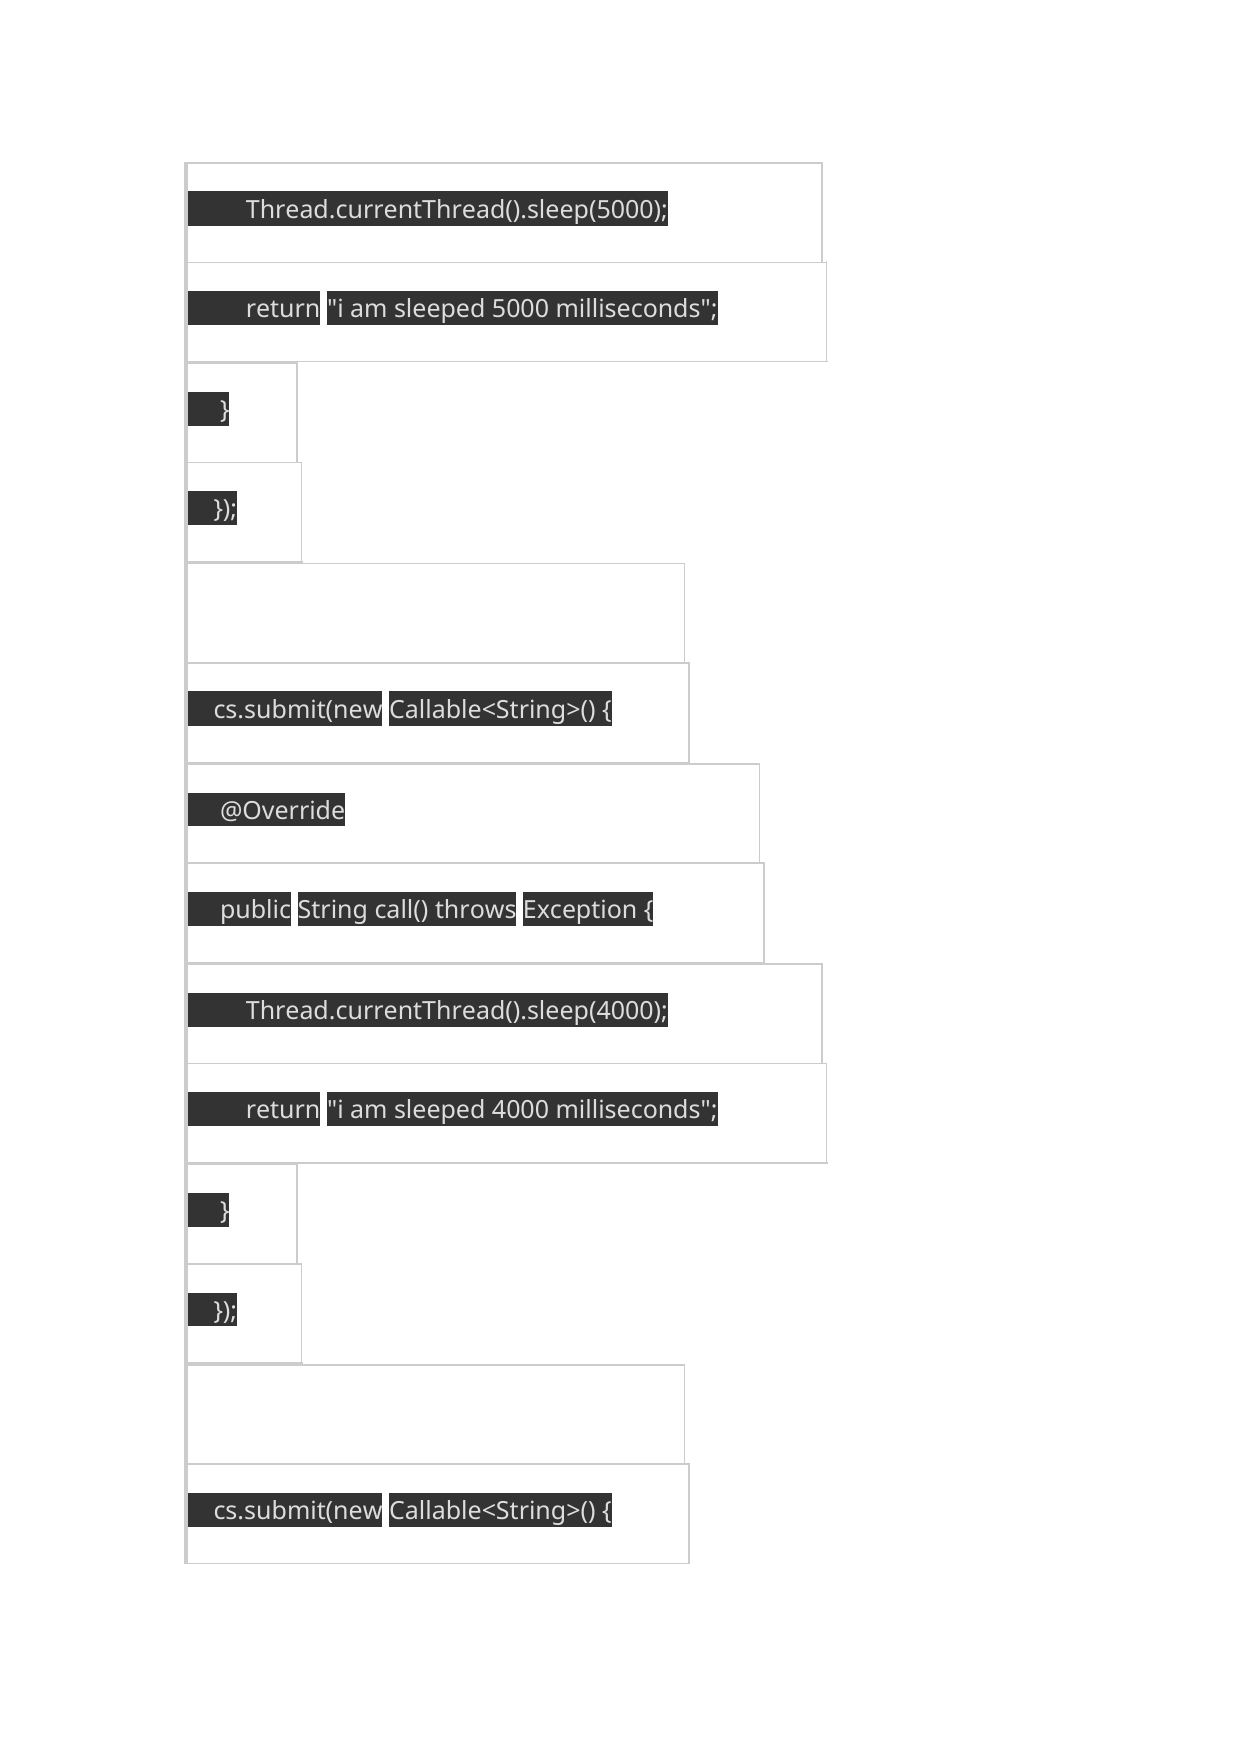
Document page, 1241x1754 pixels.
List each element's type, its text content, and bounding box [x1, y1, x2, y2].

table_header Thread.currentThread().sleep(4000); [188, 965, 821, 1063]
table_cell }); [188, 463, 301, 561]
table_header } [188, 364, 296, 462]
table_cell cs.submit(new Callable<String>() { [188, 664, 688, 761]
table_header [188, 1366, 684, 1463]
table_header [188, 564, 684, 662]
table_cell return "i am sleeped 5000 milliseconds"; [188, 263, 826, 361]
table_header } [188, 1165, 296, 1263]
table_cell public String call() throws Exception { [188, 864, 763, 962]
table_header Thread.currentThread().sleep(5000); [188, 164, 821, 261]
table_cell cs.submit(new Callable<String>() { [188, 1465, 688, 1563]
table_cell return "i am sleeped 4000 milliseconds"; [188, 1064, 826, 1162]
table_cell }); [188, 1265, 301, 1362]
table_header @Override [188, 765, 759, 862]
